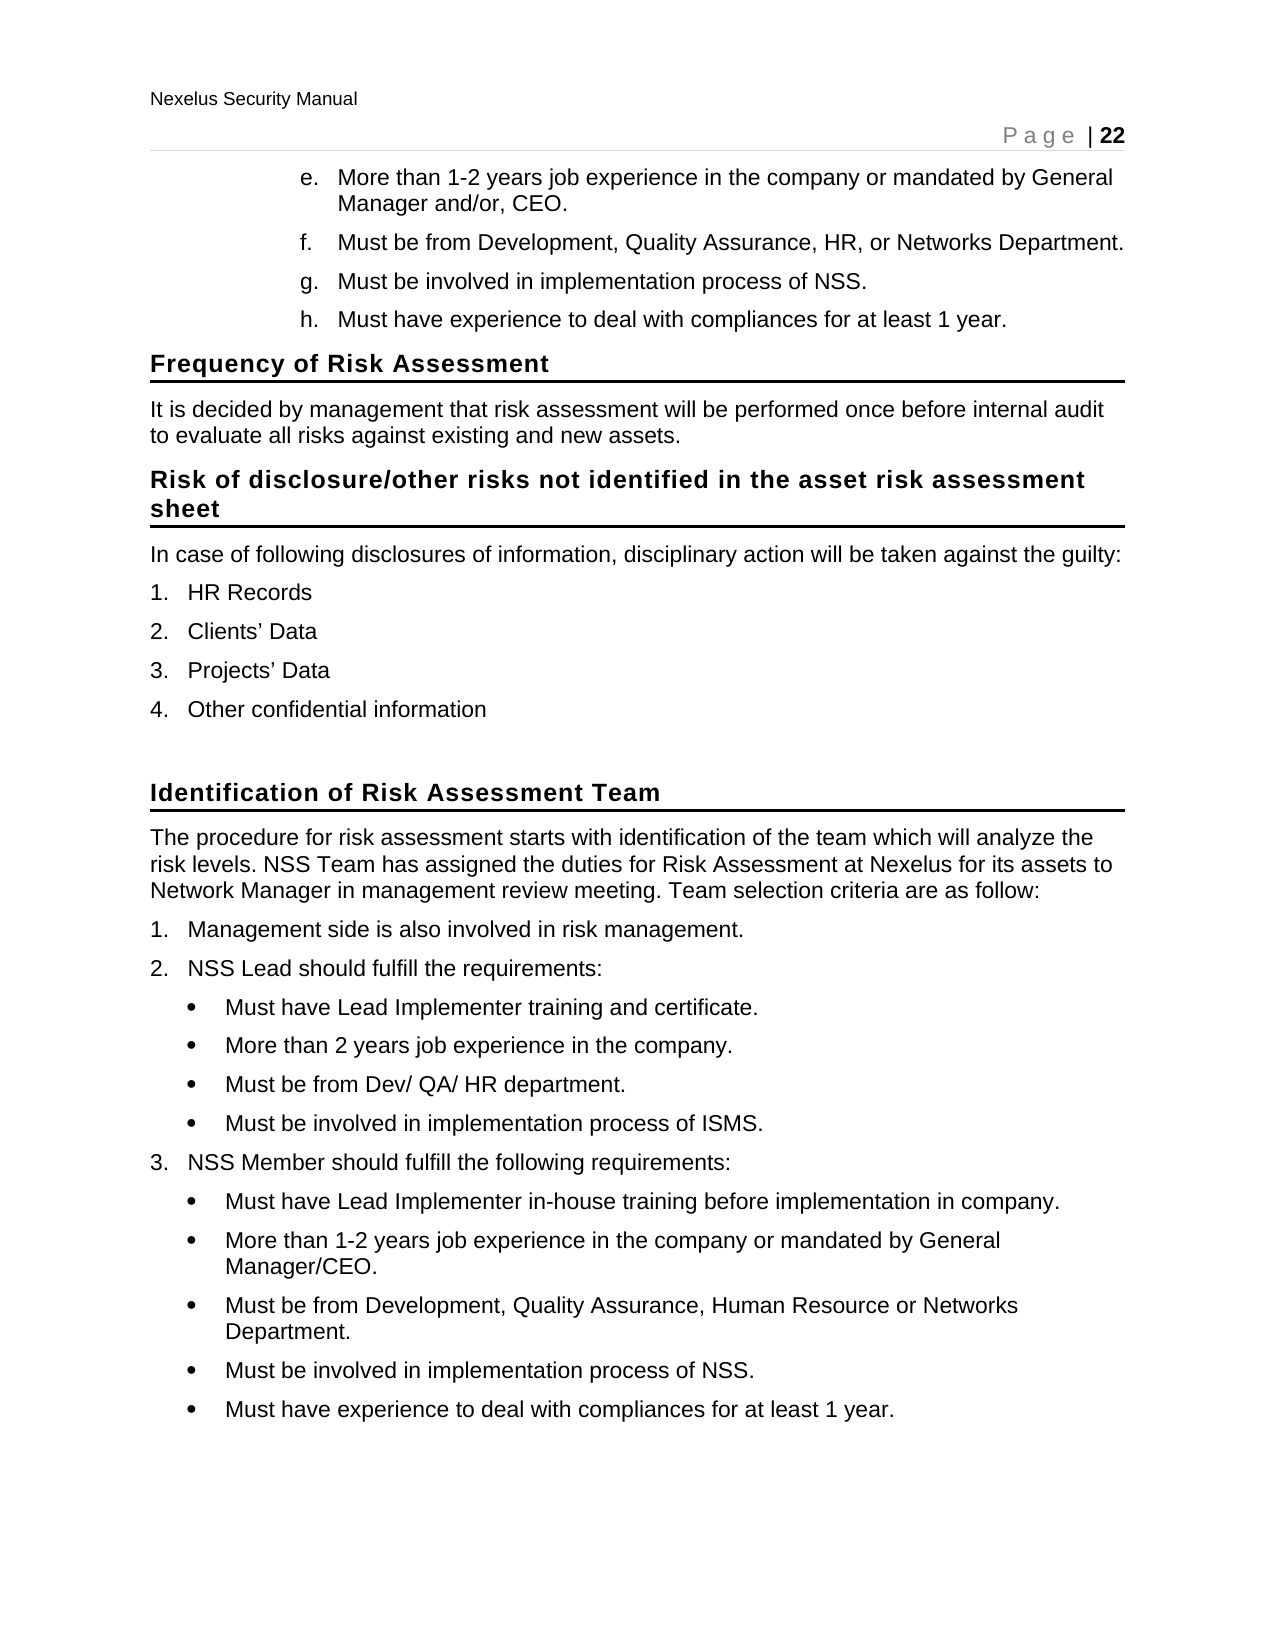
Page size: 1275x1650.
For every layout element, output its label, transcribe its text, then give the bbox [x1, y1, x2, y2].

list More than 1-2 years job experience in the company or mandated by General Manager and/or, CEO. [300, 163, 1125, 216]
list Must be involved in implementation process of NSS. [187, 1357, 1125, 1383]
text The procedure for risk assessment starts with identification of the team which will analyze the risk levels. NSS Team has assigned the duties for Risk Assessment at Nexelus for its assets to Network Manager in management review meeting. Team selection criteria are as follow: [150, 824, 1125, 903]
text It is decided by management that risk assessment will be performed once before internal audit to evaluate all risks against existing and new assets. [150, 396, 1125, 449]
text In case of following disclosures of information, disciplinary action will be taken against the guilty: [150, 541, 1125, 567]
list Must have experience to deal with compliances for at least 1 year. [187, 1396, 1125, 1422]
list Must be from Development, Quality Assurance, Human Resource or Networks Department. [187, 1292, 1125, 1344]
list Management side is also involved in risk management. [150, 916, 1125, 942]
list Must be involved in implementation process of ISMS. [187, 1110, 1125, 1136]
list More than 2 years job experience in the company. [187, 1032, 1125, 1059]
subtitle Frequency of Risk Assessment [150, 349, 1125, 380]
list Must be from Development, Quality Assurance, HR, or Networks Department. [300, 229, 1125, 255]
list NSS Lead should fulfill the requirements: [150, 955, 1125, 981]
subtitle Risk of disclosure/other risks not identified in the asset risk assessment sheet [150, 465, 1125, 525]
subtitle Identification of Risk Assessment Team [150, 778, 1125, 809]
list More than 1-2 years job experience in the company or mandated by General Manager/CEO. [187, 1227, 1125, 1279]
list HR Records [150, 579, 1125, 606]
list Must be from Dev/ QA/ HR department. [187, 1071, 1125, 1098]
list Projects’ Data [150, 657, 1125, 683]
list Clients’ Data [150, 618, 1125, 644]
list Must be involved in implementation process of NSS. [300, 268, 1125, 294]
list NSS Member should fulfill the following requirements: [150, 1149, 1125, 1175]
list Must have Lead Implementer training and certificate. [187, 993, 1125, 1020]
list Other confidential information [150, 696, 1125, 722]
list Must have Lead Implementer in-house training before implementation in company. [187, 1188, 1125, 1214]
list Must have experience to deal with compliances for at least 1 year. [300, 306, 1125, 333]
